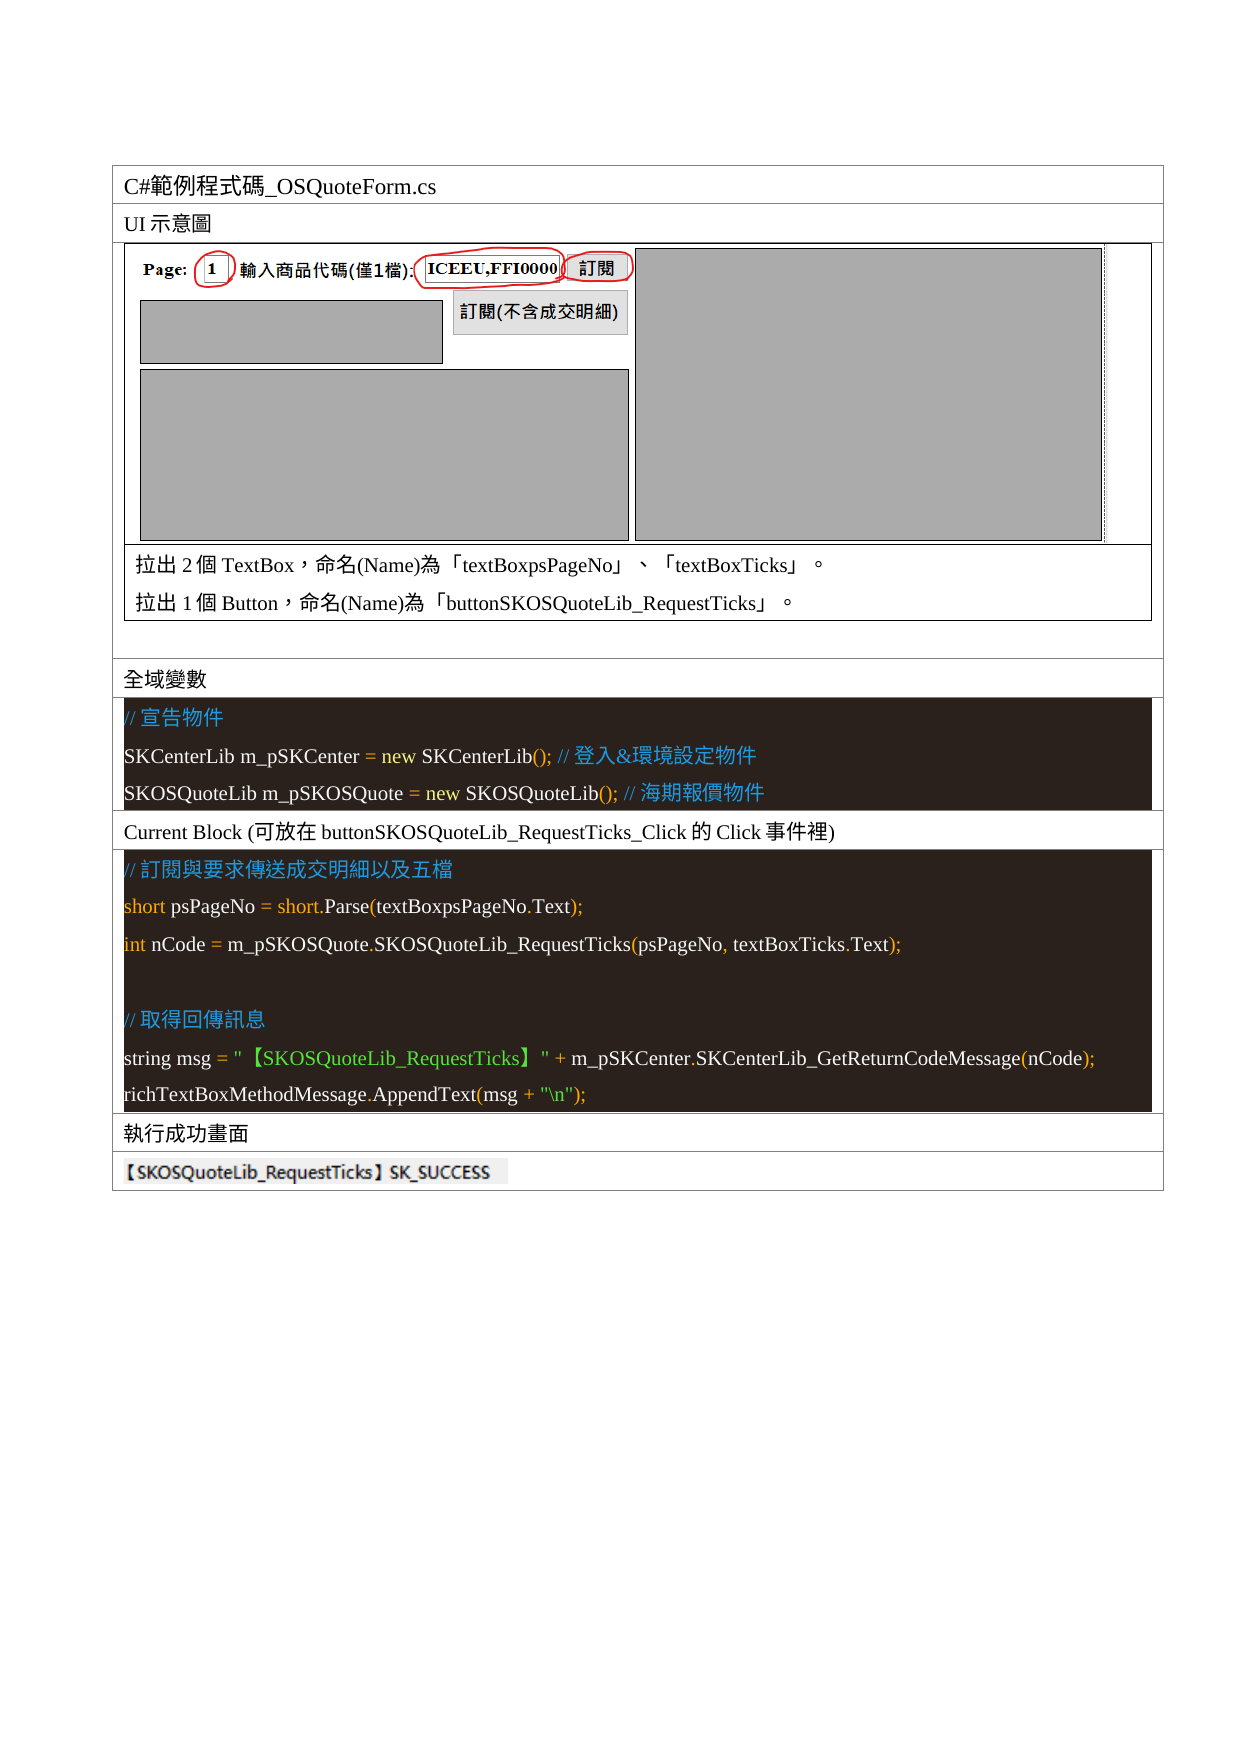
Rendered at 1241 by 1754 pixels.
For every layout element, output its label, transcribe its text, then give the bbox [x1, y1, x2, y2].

picture [135, 244, 1109, 543]
table_cell 全域變數 [113, 659, 1163, 697]
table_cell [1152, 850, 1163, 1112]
table_cell 執行成功畫面 [113, 1114, 1163, 1151]
table_cell UI示意圖 [113, 204, 1163, 242]
table_header C#範例程式碼_OSQuoteForm.cs [113, 166, 1163, 203]
table_cell [113, 1152, 1163, 1189]
table_cell [113, 243, 1163, 658]
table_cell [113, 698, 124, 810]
picture [123, 1158, 509, 1184]
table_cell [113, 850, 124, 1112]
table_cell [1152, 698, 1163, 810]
table_cell Current Block (可放在buttonSKOSQuoteLib_RequestTicks_Click的Click事件裡) [113, 811, 1163, 849]
